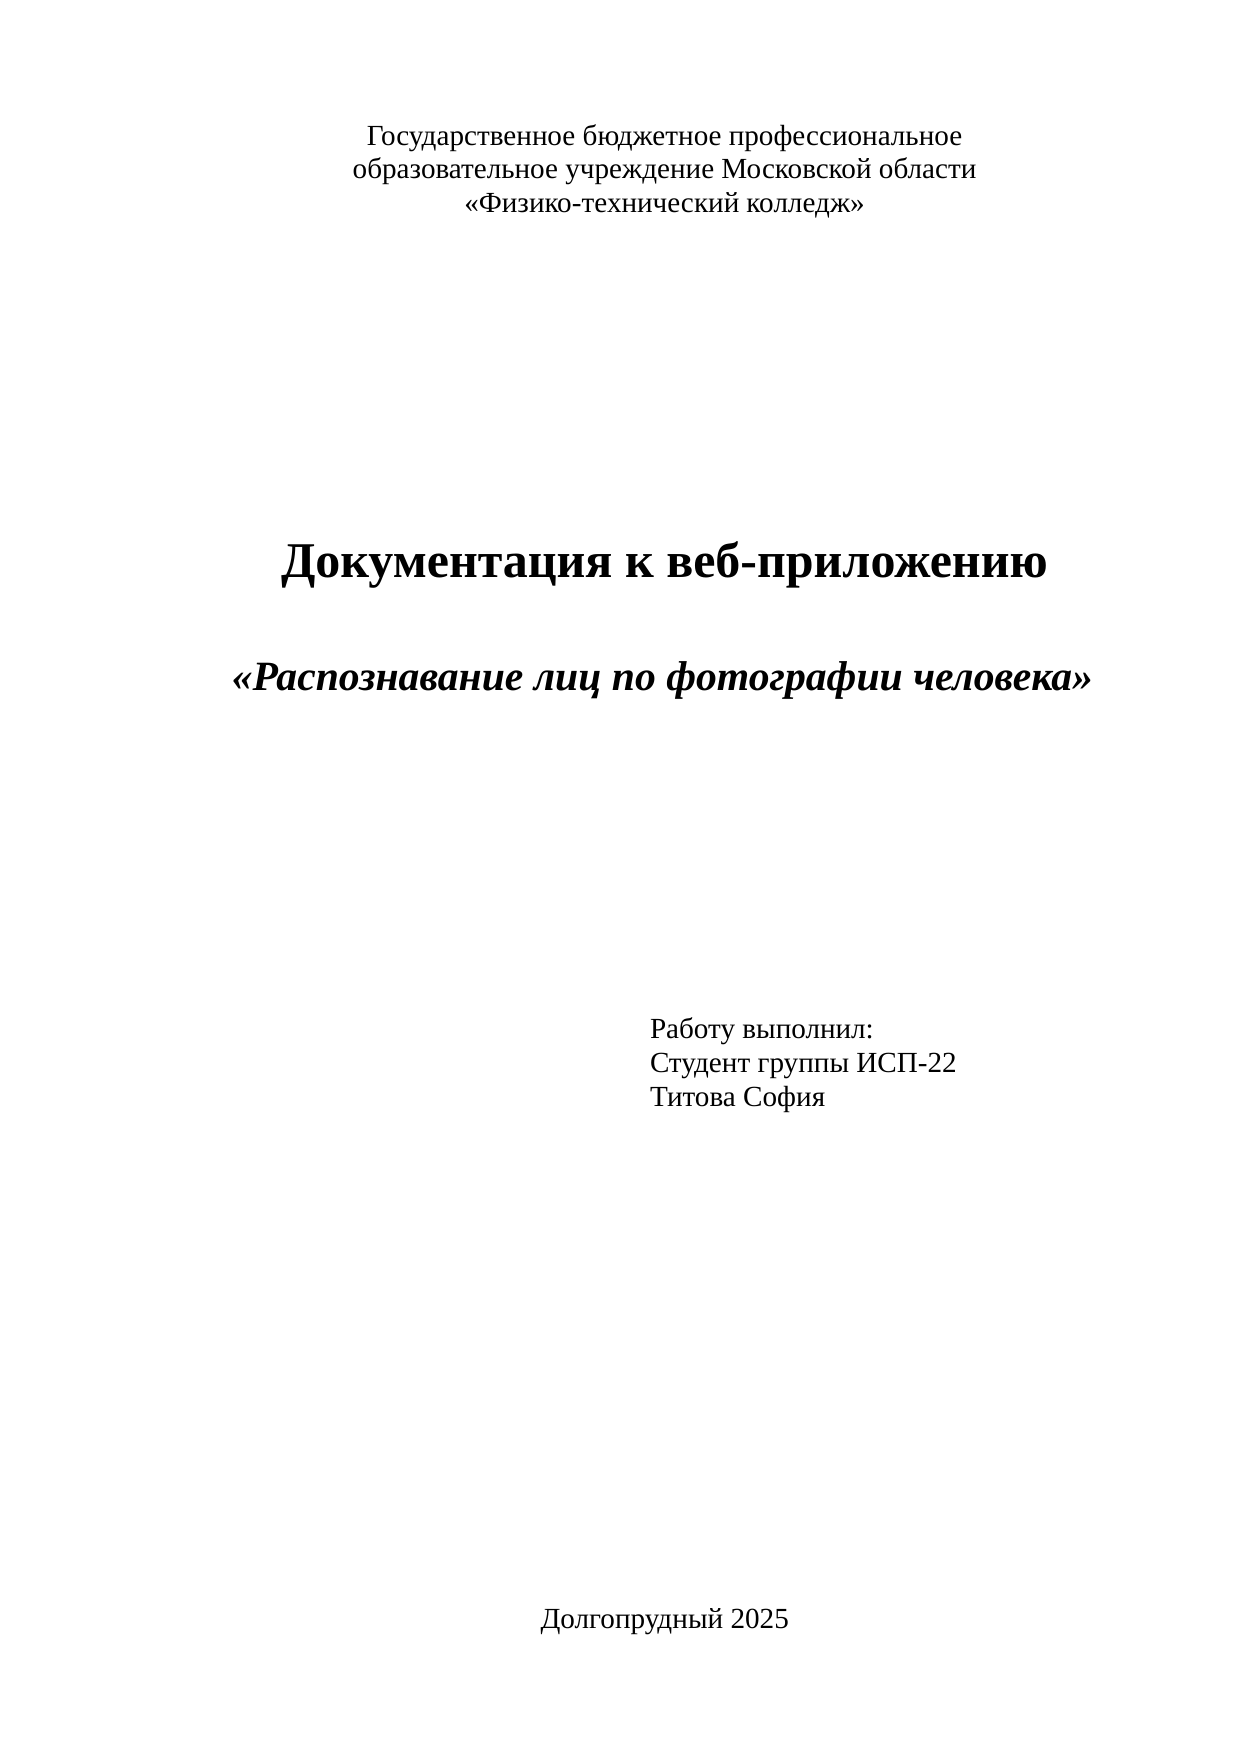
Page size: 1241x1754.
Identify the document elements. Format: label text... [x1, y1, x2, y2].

text Работу выполнил: [177, 1012, 1152, 1045]
text Государственное бюджетное профессиональное [177, 118, 1152, 152]
text Документация к веб-приложению [177, 531, 1152, 589]
text Студент группы ИСП-22 [177, 1045, 1152, 1079]
text Долгопрудный 2025 [177, 1602, 1152, 1635]
text «Физико-технический колледж» [177, 185, 1152, 219]
text образовательное учреждение Московской области [177, 152, 1152, 185]
text «Распознавание лиц по фотографии человека» [177, 651, 1152, 699]
text Титова София [177, 1079, 1152, 1112]
